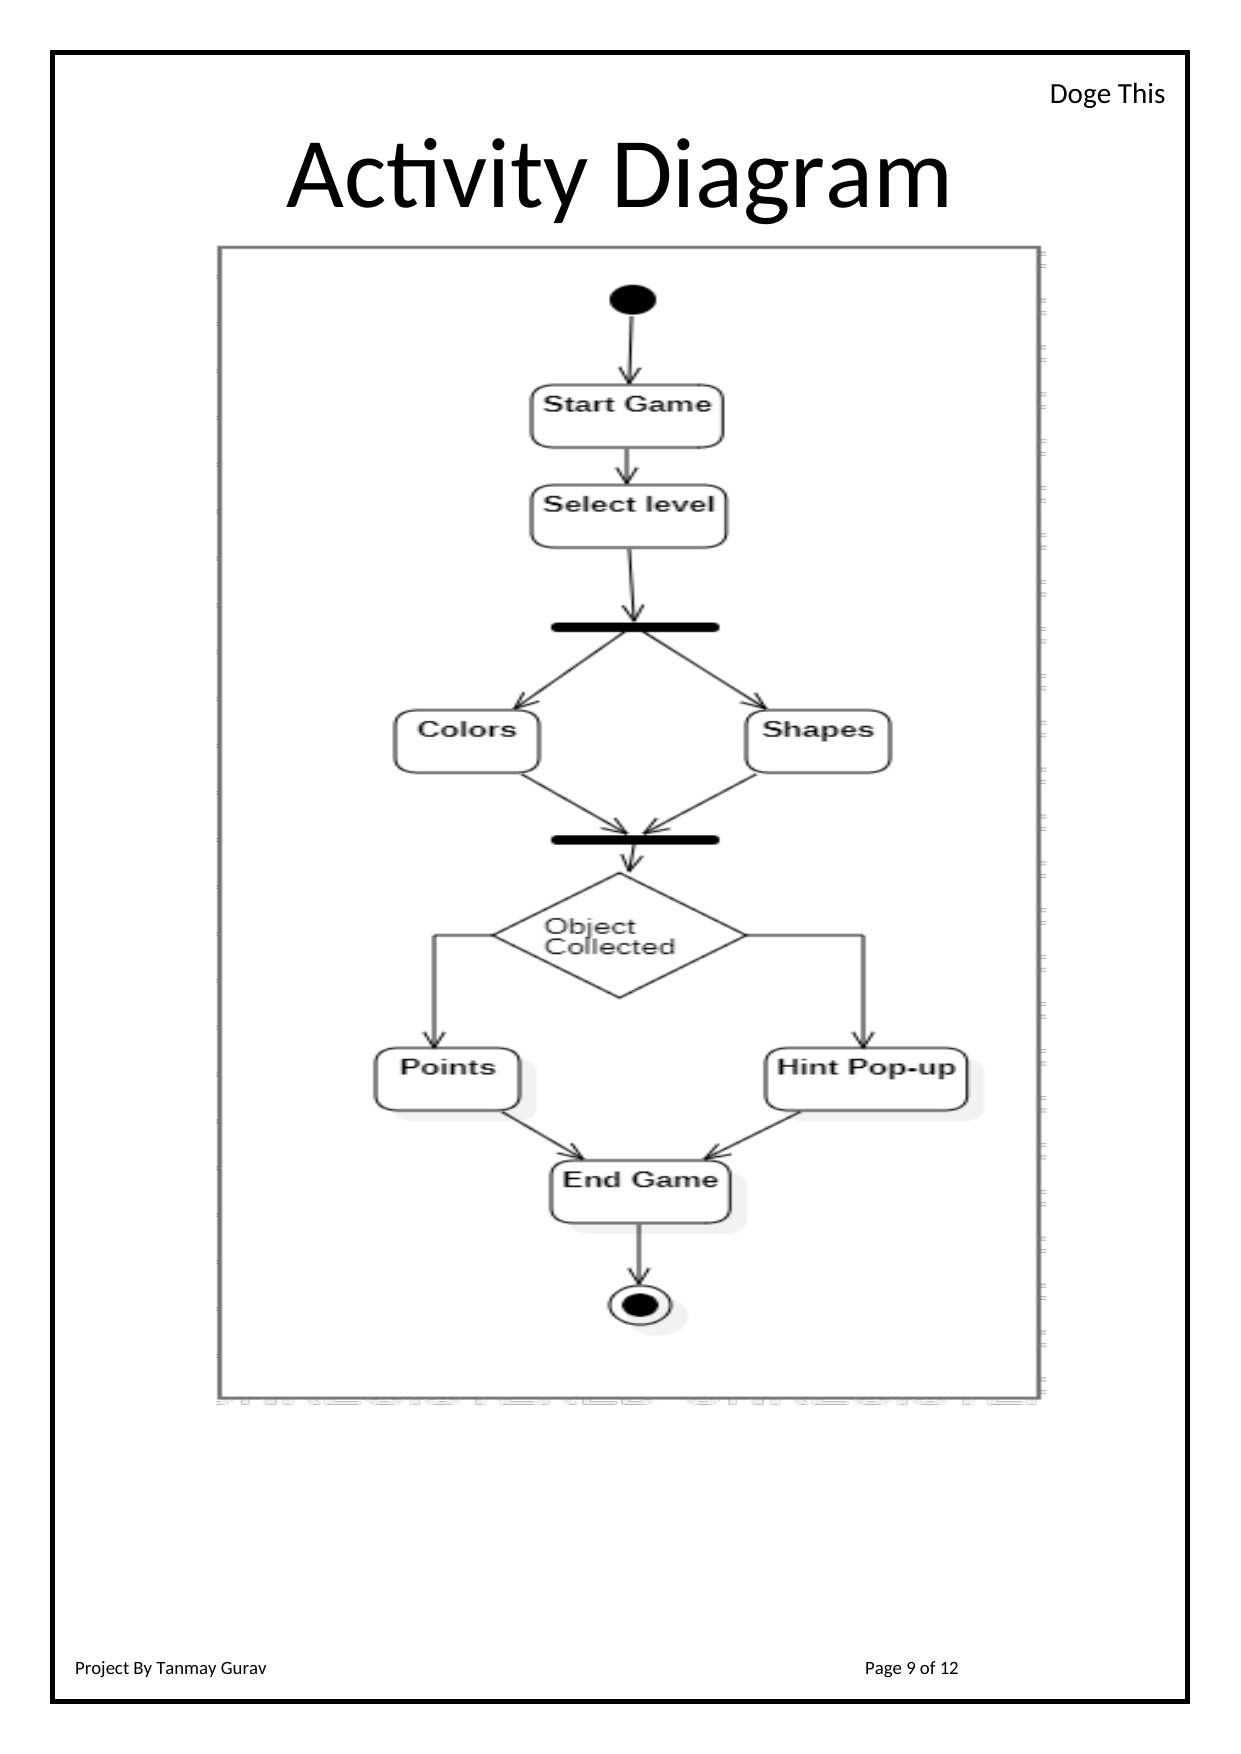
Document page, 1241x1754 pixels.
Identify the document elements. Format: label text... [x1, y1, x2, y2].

text Activity Diagram [75, 111, 1165, 233]
picture [216, 232, 1047, 1411]
